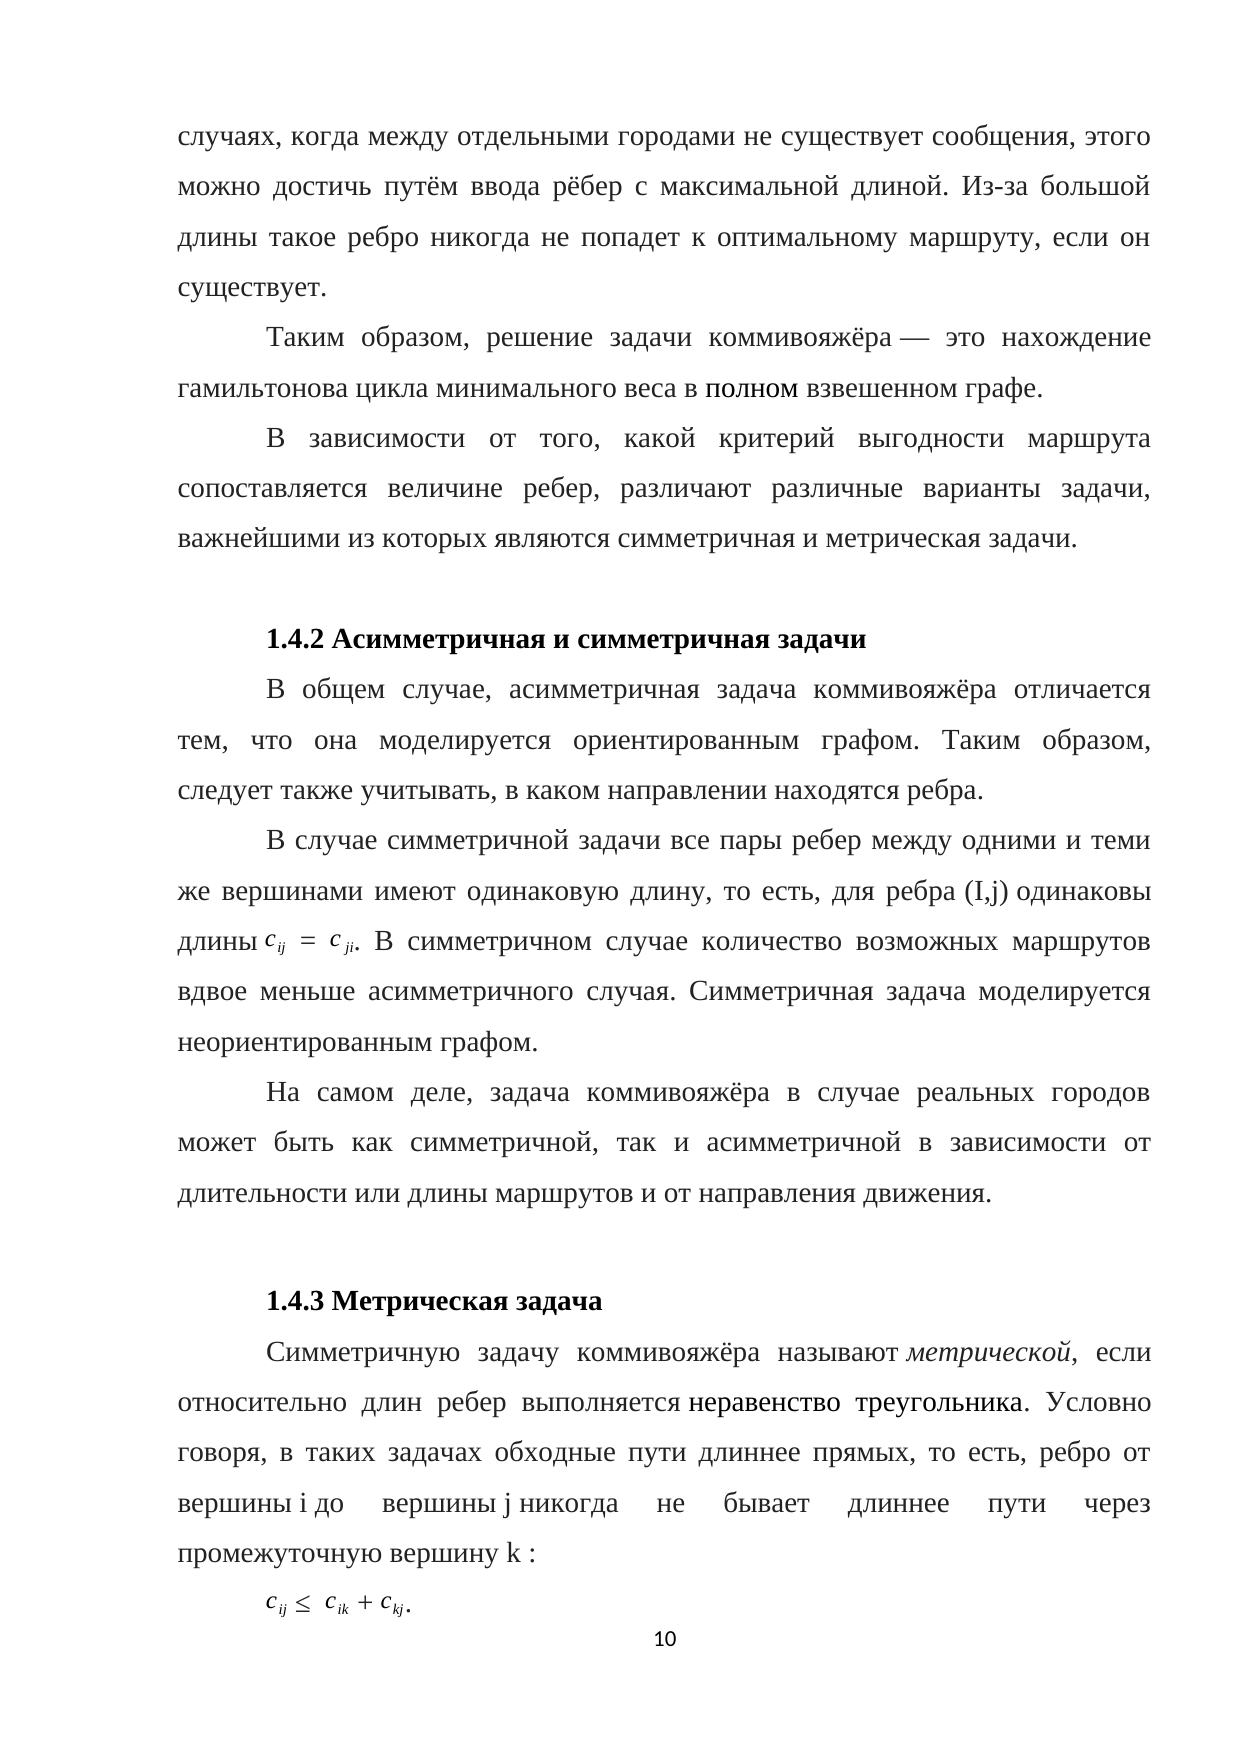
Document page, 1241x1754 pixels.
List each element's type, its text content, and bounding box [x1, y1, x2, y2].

text Симметричную задачу коммивояжёра называют метрической, если относительно длин ребер выполняется неравенство треугольника. Условно говоря, в таких задачах обходные пути длиннее прямых, то есть, ребро от вершины {\displaystyle i}i до вершины {\displaystyle j}j никогда не бывает длиннее пути через промежуточную вершину {\displaystyle k}k : [177, 1334, 1152, 1569]
text В общем случае, асимметричная задача коммивояжёра отличается тем, что она моделируется ориентированным графом. Таким образом, следует также учитывать, в каком направлении находятся ребра. [177, 672, 1152, 806]
text Таким образом, решение задачи коммивояжёра — это нахождение гамильтонова цикла минимального веса в полном взвешенном графе. [177, 319, 1152, 403]
subtitle 1.4.3 Метрическая задача [177, 1283, 1152, 1317]
text В случае симметричной задачи все пары ребер между одними и теми же вершинами имеют одинаковую длину, то есть, для ребра {\displaystyle \left(i,j\right)}(I,j) одинаковы длины {\displaystyle c_{ij}=c_{ji}} = . В симметричном случае количество возможных маршрутов вдвое меньше асимметричного случая. Симметричная задача моделируется неориентированным графом. [177, 822, 1152, 1057]
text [177, 118, 1152, 303]
text В зависимости от того, какой критерий выгодности маршрута сопоставляется величине ребер, различают различные варианты задачи, важнейшими из которых являются симметричная и метрическая задачи. [177, 420, 1152, 554]
text На самом деле, задача коммивояжёра в случае реальных городов может быть как симметричной, так и асимметричной в зависимости от длительности или длины маршрутов и от направления движения. [177, 1074, 1152, 1208]
text {\displaystyle c_{ij}\leqslant c_{ik}+c_{kj}} ≤ + . [177, 1585, 1152, 1619]
subtitle 1.4.2 Асимметричная и симметричная задачи [177, 621, 1152, 655]
